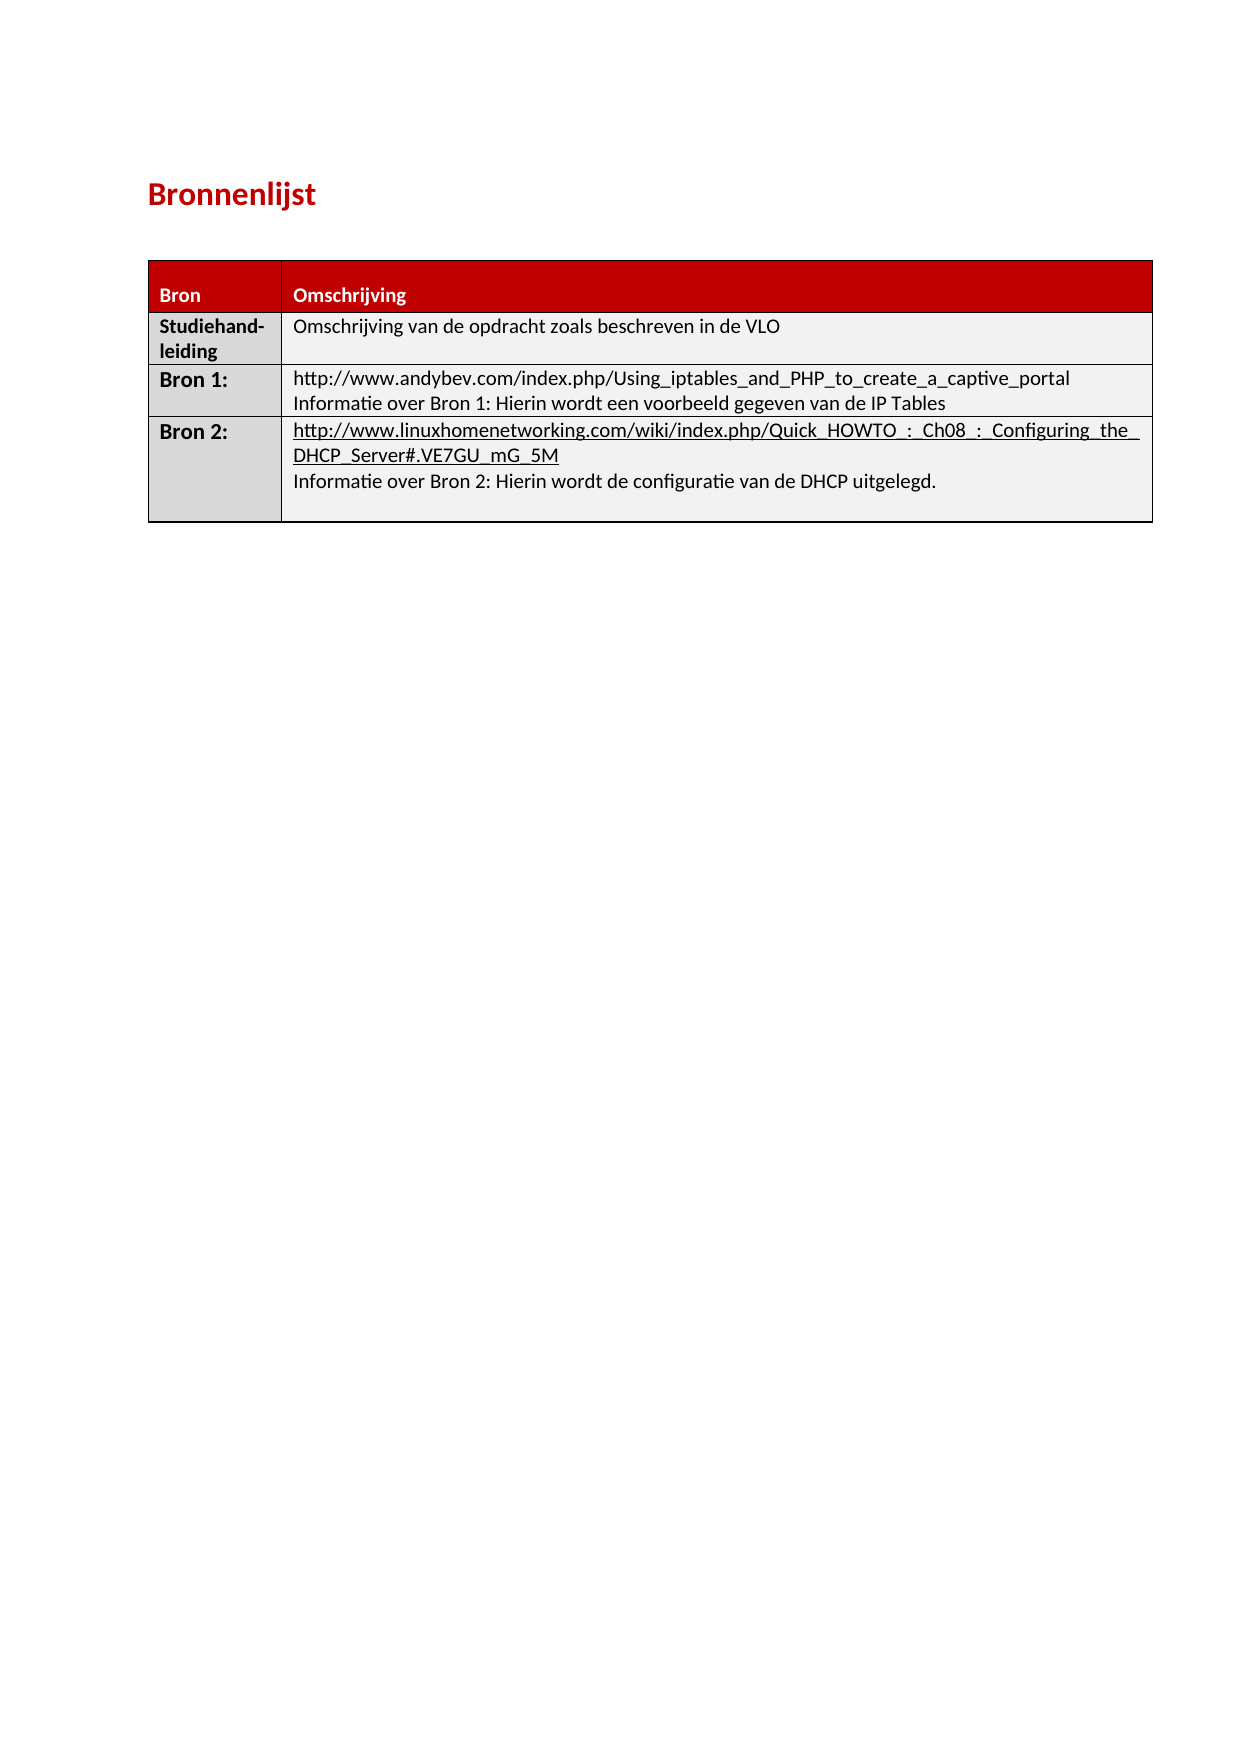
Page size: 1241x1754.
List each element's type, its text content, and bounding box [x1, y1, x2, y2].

table_header Bron [149, 261, 281, 312]
table_cell http://www.andybev.com/index.php/Using_iptables_and_PHP_to_create_a_captive_portal Informatie over Bron 1: Hierin wordt een voorbeeld gegeven van de IP Tables [282, 365, 1152, 416]
subtitle Bronnenlijst [148, 173, 1093, 213]
table_cell Bron 1: [149, 365, 281, 416]
table_cell Omschrijving van de opdracht zoals beschreven in de VLO [282, 313, 1152, 364]
table_cell Studiehand- leiding [149, 313, 281, 364]
table_header Omschrijving [282, 261, 1152, 312]
table_cell Bron 2: [149, 417, 281, 521]
table_cell http://www.linuxhomenetworking.com/wiki/index.php/Quick_HOWTO_:_Ch08_:_Configuring_the_ DHCP_Server#.VE7GU_mG_5M Informatie over Bron 2: Hierin wordt de configuratie van de DHCP uitgelegd. [282, 417, 1152, 521]
